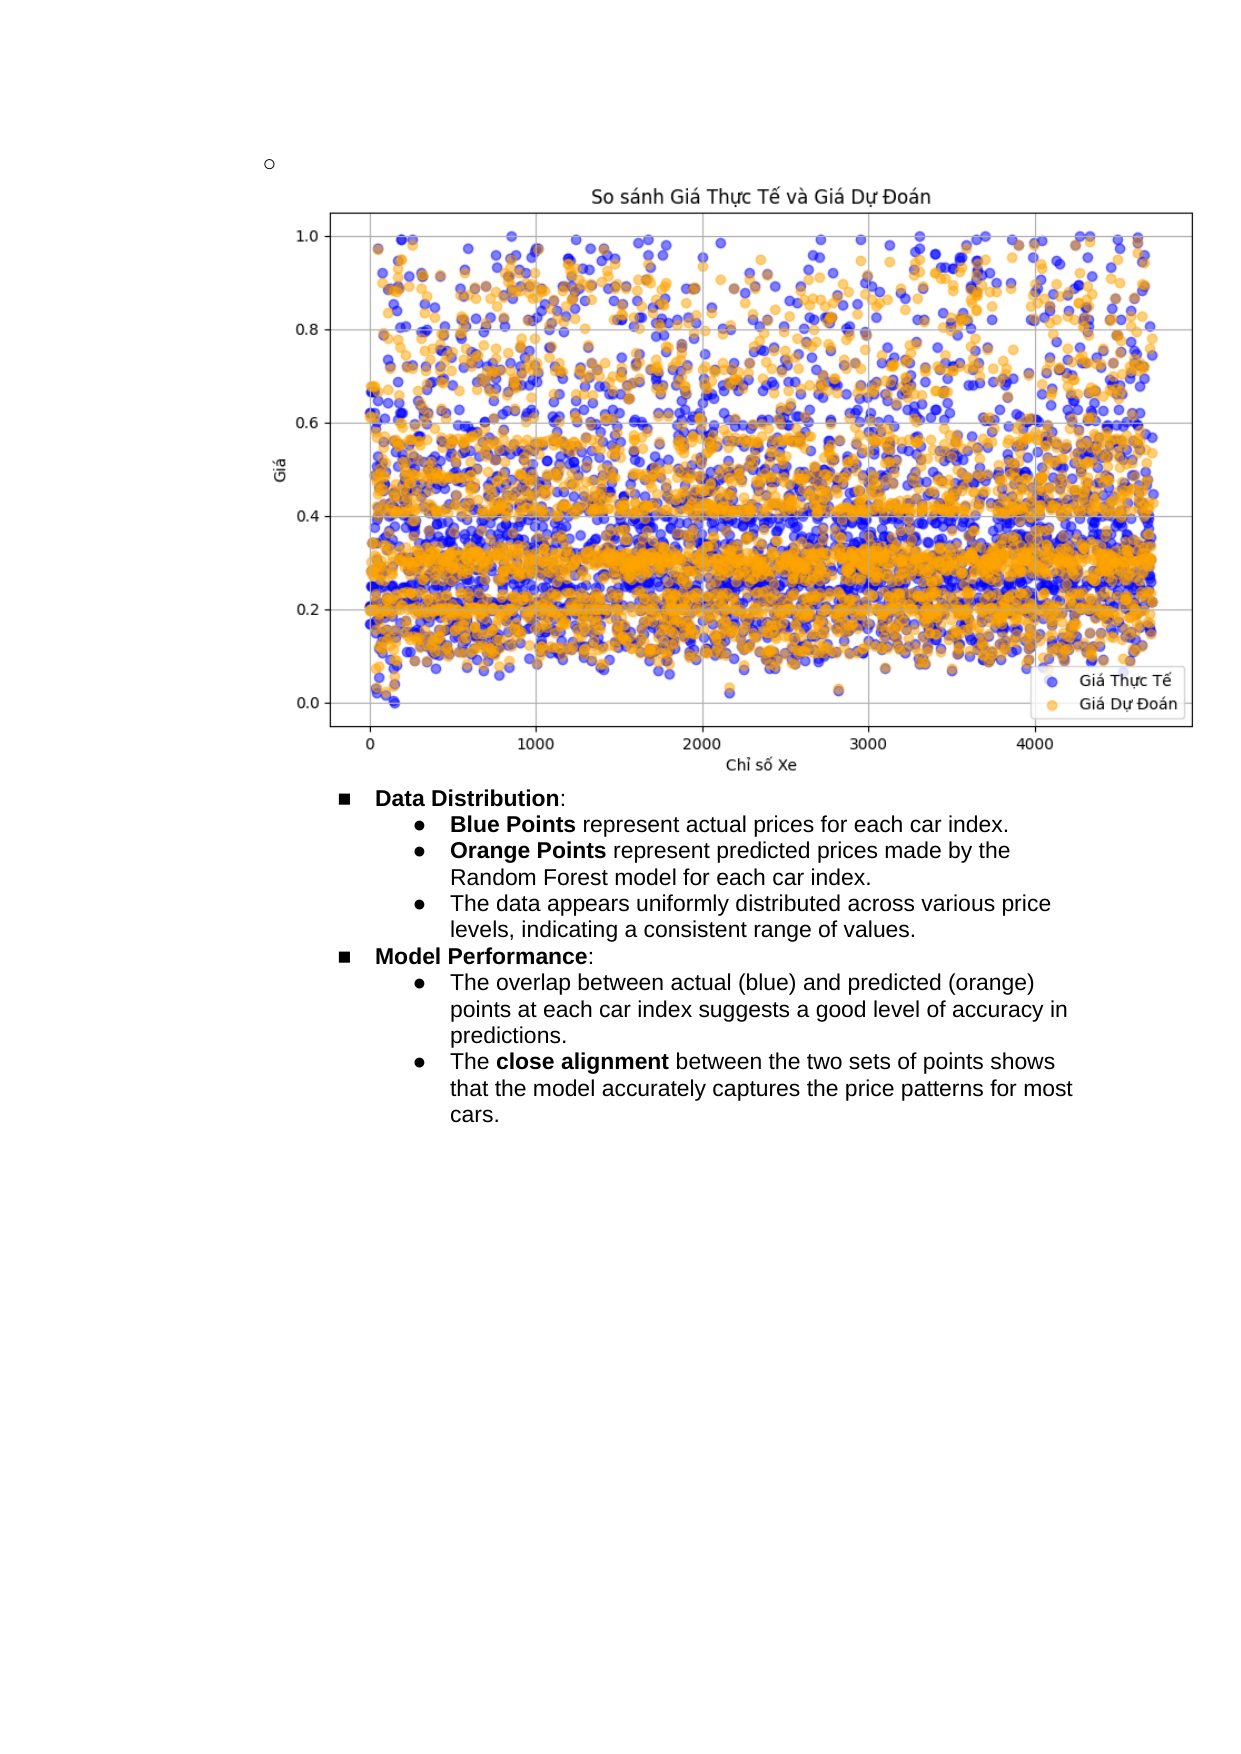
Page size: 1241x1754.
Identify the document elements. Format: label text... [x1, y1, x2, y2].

list Orange Points represent predicted prices made by the Random Forest model for each car index. [412, 837, 1090, 890]
list Data Distribution: [337, 785, 1090, 811]
list Blue Points represent actual prices for each car index. [412, 811, 1090, 837]
list The overlap between actual (blue) and predicted (orange) points at each car index suggests a good level of accuracy in predictions. [412, 969, 1090, 1048]
picture [262, 176, 1203, 785]
list The data appears uniformly distributed across various price levels, indicating a consistent range of values. [412, 890, 1090, 943]
list Model Performance: [337, 943, 1090, 969]
list The close alignment between the two sets of points shows that the model accurately captures the price patterns for most cars. [412, 1048, 1090, 1127]
